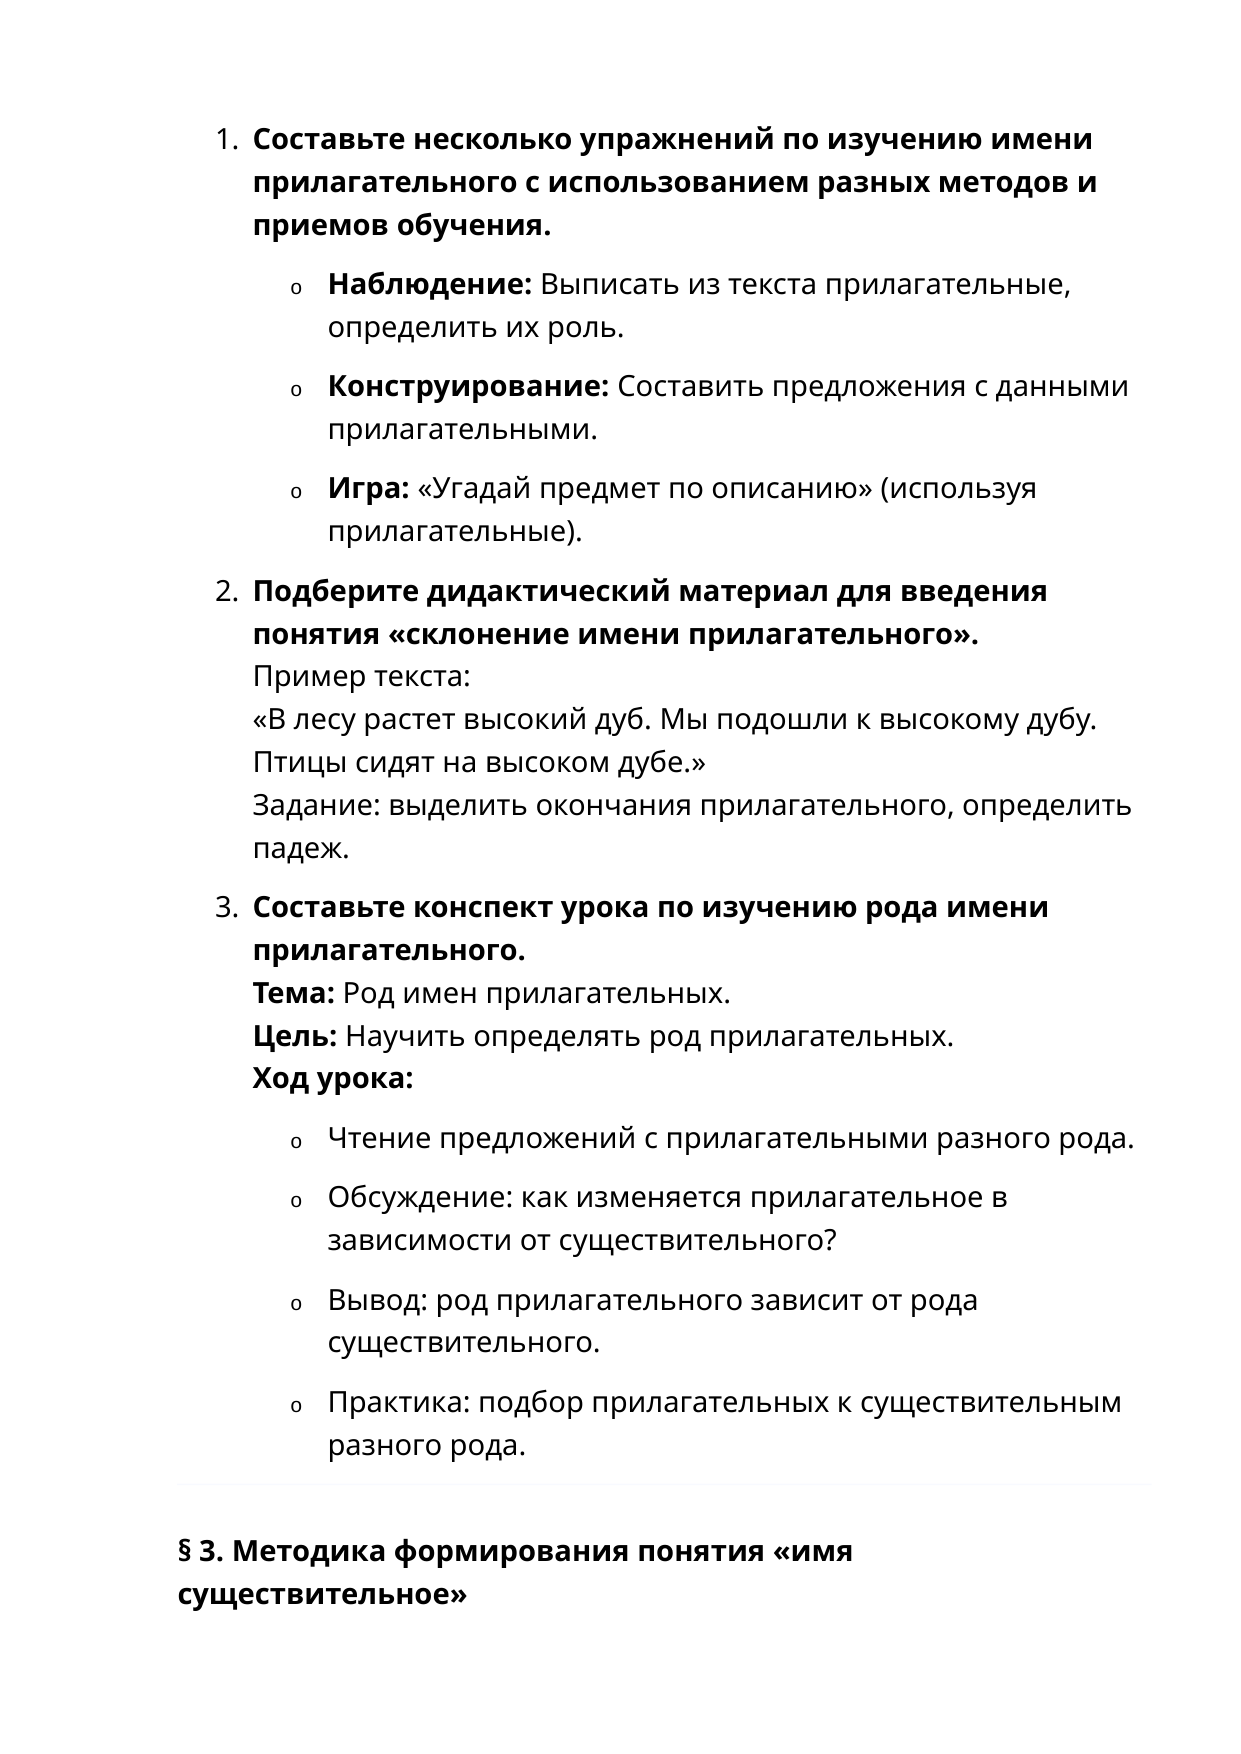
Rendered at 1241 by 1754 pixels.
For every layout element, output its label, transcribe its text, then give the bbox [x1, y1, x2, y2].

list Практика: подбор прилагательных к существительным разного рода. [290, 1381, 1152, 1464]
text § 3. Методика формирования понятия «имя существительное» [177, 1530, 1152, 1613]
list Подберите дидактический материал для введения понятия «склонение имени прилагательного». Пример текста: «В лесу растет высокий дуб. Мы подошли к высокому дубу. Птицы сидят на высоком дубе.» Задание: выделить окончания прилагательного, определить падеж. [215, 570, 1152, 867]
list Составьте конспект урока по изучению рода имени прилагательного. Тема: Род имен прилагательных. Цель: Научить определять род прилагательных. Ход урока: [215, 886, 1152, 1097]
list Игра: «Угадай предмет по описанию» (используя прилагательные). [290, 468, 1152, 550]
list Конструирование: Составить предложения с данными прилагательными. [290, 366, 1152, 448]
list Вывод: род прилагательного зависит от рода существительного. [290, 1279, 1152, 1361]
list Чтение предложений с прилагательными разного рода. [290, 1117, 1152, 1157]
list Обсуждение: как изменяется прилагательное в зависимости от существительного? [290, 1177, 1152, 1259]
list Наблюдение: Выписать из текста прилагательные, определить их роль. [290, 263, 1152, 346]
list Составьте несколько упражнений по изучению имени прилагательного с использованием разных методов и приемов обучения. [215, 118, 1152, 243]
